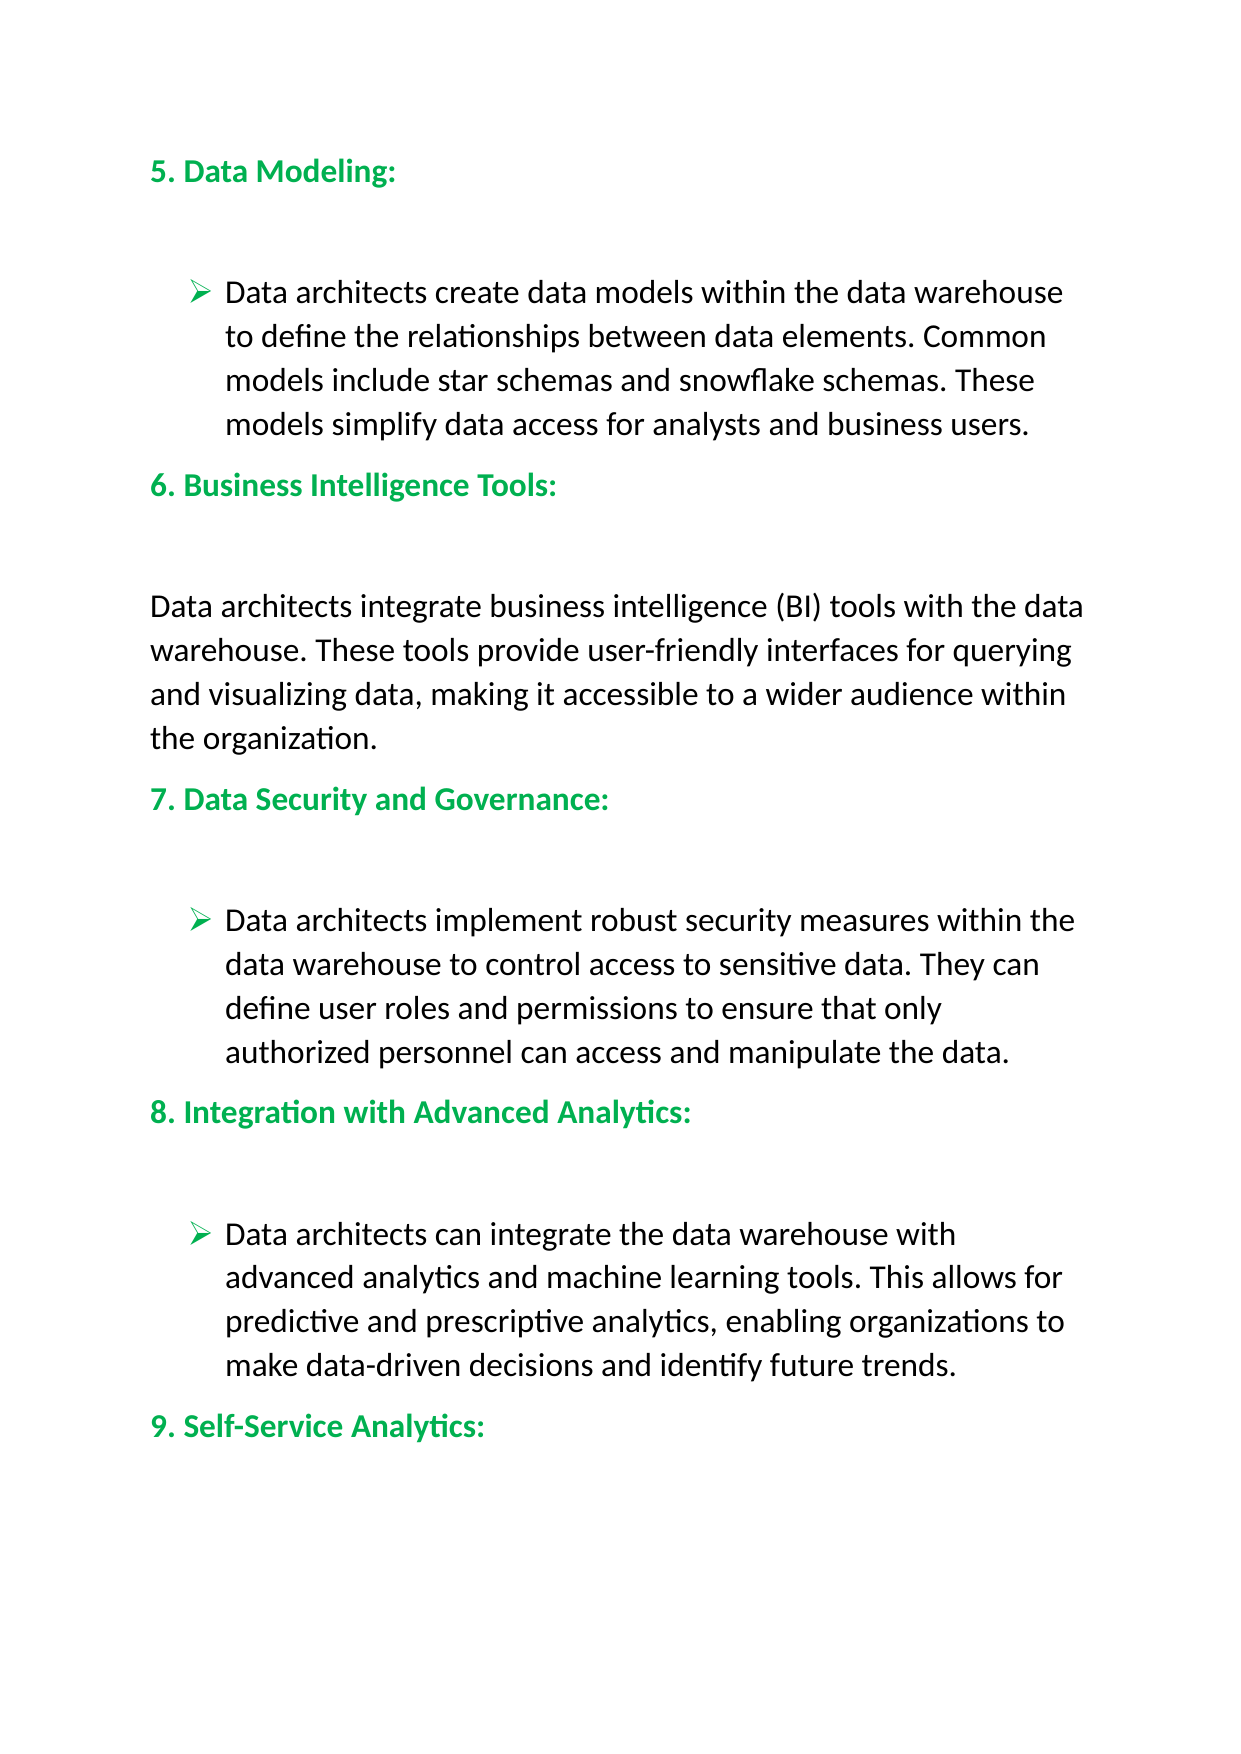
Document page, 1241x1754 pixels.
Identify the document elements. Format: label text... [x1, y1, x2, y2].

text 7. Data Security and Governance: [150, 777, 1090, 818]
list Data architects can integrate the data warehouse with advanced analytics and machine learning tools. This allows for predictive and prescriptive analytics, enabling organizations to make data-driven decisions and identify future trends. [187, 1212, 1090, 1385]
text Data architects integrate business intelligence (BI) tools with the data warehouse. These tools provide user-friendly interfaces for querying and visualizing data, making it accessible to a wider audience within the organization. [150, 585, 1090, 758]
list Data architects implement robust security measures within the data warehouse to control access to sensitive data. They can define user roles and permissions to ensure that only authorized personnel can access and manipulate the data. [187, 899, 1090, 1071]
text 6. Business Intelligence Tools: [150, 464, 1090, 504]
text 8. Integration with Advanced Analytics: [150, 1091, 1090, 1132]
text 5. Data Modeling: [150, 150, 1090, 191]
text 9. Self-Service Analytics: [150, 1405, 1090, 1446]
list Data architects create data models within the data warehouse to define the relationships between data elements. Common models include star schemas and snowflake schemas. These models simplify data access for analysts and business users. [187, 271, 1090, 444]
